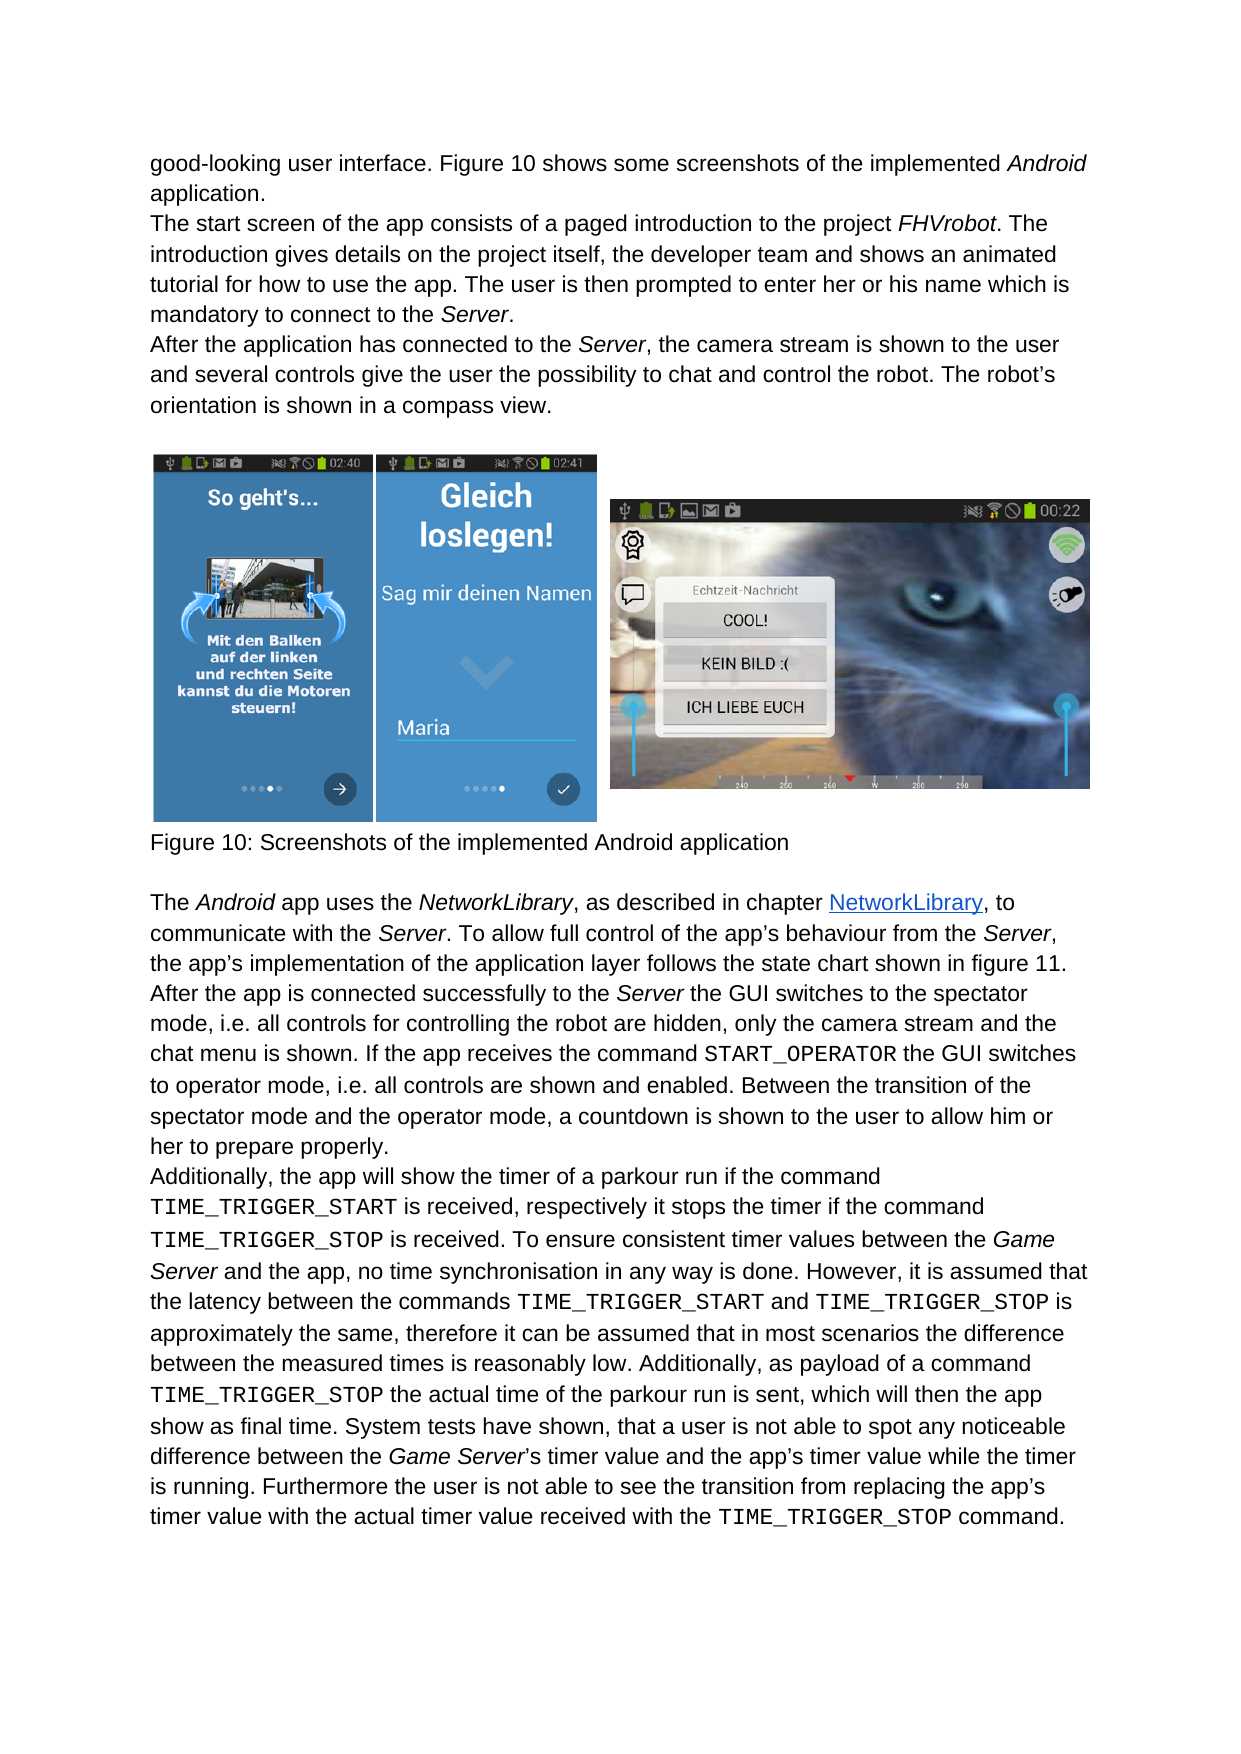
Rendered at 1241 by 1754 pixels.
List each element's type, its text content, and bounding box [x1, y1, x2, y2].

picture [150, 452, 1091, 825]
text Additionally, the app will show the timer of a parkour run if the command TIME_TRIGGER_START is received, respectively it stops the timer if the command TIME_TRIGGER_STOP is received. To ensure consistent timer values between the Game Server and the app, no time synchronisation in any way is done. However, it is assumed that the latency between the commands TIME_TRIGGER_START and TIME_TRIGGER_STOP is approximately the same, therefore it can be assumed that in most scenarios the difference between the measured times is reasonably low. Additionally, as payload of a command TIME_TRIGGER_STOP the actual time of the parkour run is sent, which will then the app show as final time. System tests have shown, that a user is not able to spot any noticeable difference between the Game Server’s timer value and the app’s timer value while the timer is running. Furthermore the user is not able to see the transition from replacing the app’s timer value with the actual timer value received with the TIME_TRIGGER_STOP command. [150, 1163, 1090, 1532]
text The Android app uses the NetworkLibrary, as described in chapter NetworkLibrary, to communicate with the Server. To allow full control of the app’s behaviour from the Server, the app’s implementation of the application layer follows the state chart shown in figure 11. After the app is connected successfully to the Server the GUI switches to the spectator mode, i.e. all controls for controlling the robot are hidden, only the camera stream and the chat menu is shown. If the app receives the command START_OPERATOR the GUI switches to operator mode, i.e. all controls are shown and enabled. Between the transition of the spectator mode and the operator mode, a countdown is shown to the user to allow him or her to prepare properly. [150, 889, 1090, 1159]
text Figure 10: Screenshots of the implemented Android application [150, 829, 1090, 855]
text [150, 150, 1090, 207]
text The start screen of the app consists of a paged introduction to the project FHVrobot. The introduction gives details on the project itself, the developer team and shows an animated tutorial for how to use the app. The user is then prompted to enter her or his name which is mandatory to connect to the Server. After the application has connected to the Server, the camera stream is shown to the user and several controls give the user the possibility to chat and control the robot. The robot’s orientation is shown in a compass view. [150, 210, 1090, 418]
